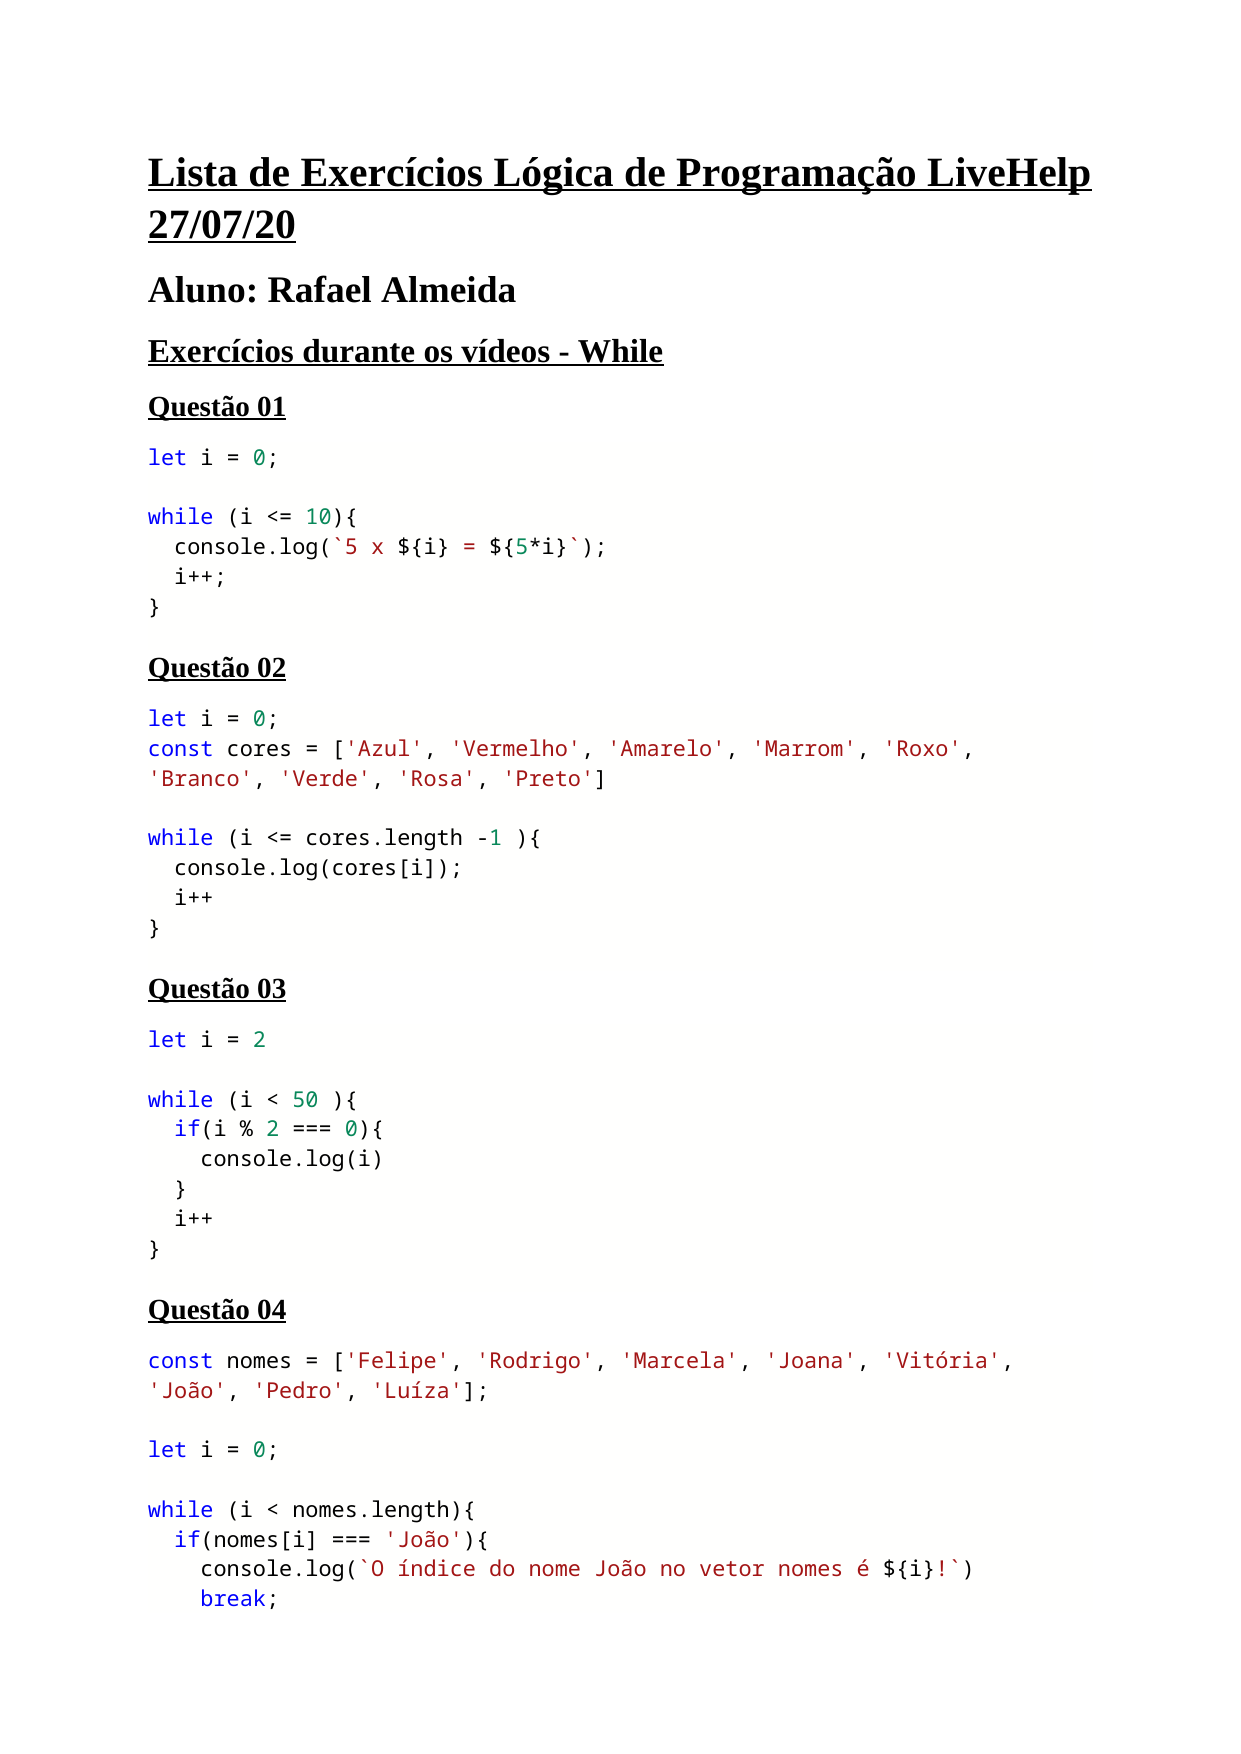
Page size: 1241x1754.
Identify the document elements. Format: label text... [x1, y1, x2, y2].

text Questão 04 [148, 1292, 1093, 1326]
text i++; [148, 561, 1093, 591]
text console.log(`5 x ${i} = ${5*i}`); [148, 531, 1093, 561]
text console.log(i) [148, 1143, 1093, 1173]
text let i = 0; [148, 1434, 1093, 1464]
text i++ [148, 1203, 1093, 1232]
text if(nomes[i] === 'João'){ [148, 1524, 1093, 1553]
text i++ [148, 882, 1093, 912]
text while (i <= 10){ [148, 501, 1093, 531]
text Questão 01 [148, 389, 1093, 422]
text const nomes = ['Felipe', 'Rodrigo', 'Marcela', 'Joana', 'Vitória', 'João', 'Pedro', 'Luíza']; [148, 1345, 1093, 1404]
text Questão 03 [148, 971, 1093, 1005]
text console.log(`O índice do nome João no vetor nomes é ${i}!`) [148, 1553, 1093, 1583]
text Aluno: Rafael Almeida [148, 268, 1093, 311]
text } [148, 1232, 1093, 1262]
text } [148, 912, 1093, 941]
text let i = 2 [148, 1024, 1093, 1054]
text break; [148, 1583, 1093, 1613]
text while (i < nomes.length){ [148, 1494, 1093, 1524]
text while (i < 50 ){ [148, 1083, 1093, 1113]
text } [148, 1173, 1093, 1203]
text let i = 0; [148, 442, 1093, 471]
text while (i <= cores.length -1 ){ [148, 822, 1093, 852]
text Exercícios durante os vídeos - While [148, 331, 1093, 369]
text if(i % 2 === 0){ [148, 1113, 1093, 1143]
text Lista de Exercícios Lógica de Programação LiveHelp 27/07/20 [148, 148, 1093, 247]
text let i = 0; [148, 703, 1093, 733]
text console.log(cores[i]); [148, 852, 1093, 882]
text Questão 02 [148, 650, 1093, 684]
text } [148, 591, 1093, 620]
text const cores = ['Azul', 'Vermelho', 'Amarelo', 'Marrom', 'Roxo', 'Branco', 'Verde', 'Rosa', 'Preto'] [148, 733, 1093, 792]
